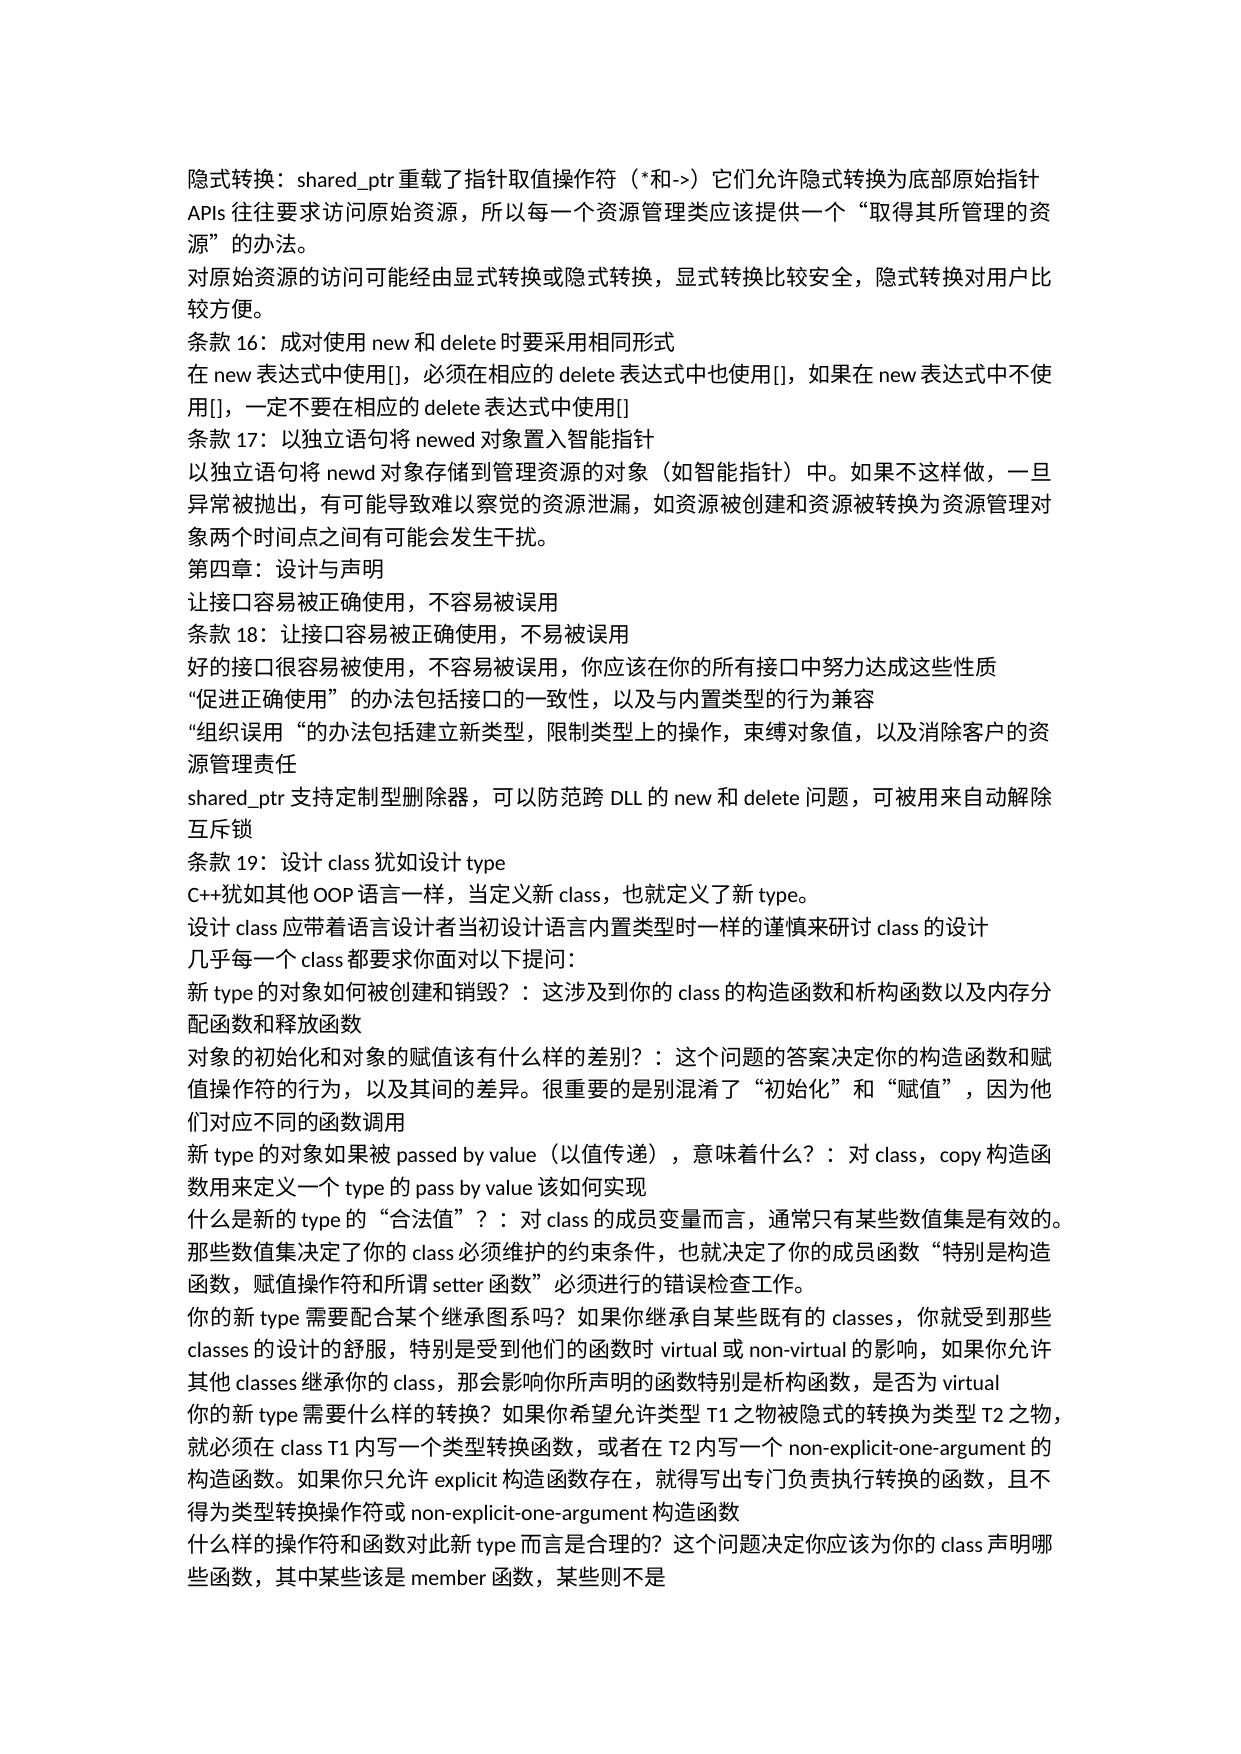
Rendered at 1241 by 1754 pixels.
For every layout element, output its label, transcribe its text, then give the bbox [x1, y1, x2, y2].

text APIs往往要求访问原始资源，所以每一个资源管理类应该提供一个“取得其所管理的资源”的办法。 [187, 194, 1053, 259]
text 新type的对象如何被创建和销毁？：这涉及到你的class的构造函数和析构函数以及内存分配函数和释放函数 [187, 974, 1053, 1039]
text 条款18：让接口容易被正确使用，不易被误用 [187, 617, 1053, 649]
text 在new表达式中使用[]，必须在相应的delete表达式中也使用[]，如果在new表达式中不使用[]，一定不要在相应的delete表达式中使用[] [187, 357, 1053, 422]
text 你的新type需要配合某个继承图系吗？如果你继承自某些既有的classes，你就受到那些classes的设计的舒服，特别是受到他们的函数时virtual或non-virtual的影响，如果你允许其他classes继承你的class，那会影响你所声明的函数特别是析构函数，是否为virtual [187, 1299, 1053, 1397]
text 什么样的操作符和函数对此新type而言是合理的？这个问题决定你应该为你的class声明哪些函数，其中某些该是member函数，某些则不是 [187, 1527, 1053, 1592]
text 条款17：以独立语句将newed对象置入智能指针 [187, 422, 1053, 454]
text “促进正确使用”的办法包括接口的一致性，以及与内置类型的行为兼容 [187, 682, 1053, 714]
text 对象的初始化和对象的赋值该有什么样的差别？：这个问题的答案决定你的构造函数和赋值操作符的行为，以及其间的差异。很重要的是别混淆了“初始化”和“赋值”，因为他们对应不同的函数调用 [187, 1039, 1053, 1137]
text 设计class应带着语言设计者当初设计语言内置类型时一样的谨慎来研讨class的设计 [187, 909, 1053, 942]
text 第四章：设计与声明 [187, 552, 1053, 584]
text 对原始资源的访问可能经由显式转换或隐式转换，显式转换比较安全，隐式转换对用户比较方便。 [187, 259, 1053, 324]
text 你的新type需要什么样的转换？如果你希望允许类型T1之物被隐式的转换为类型T2之物，就必须在class T1内写一个类型转换函数，或者在T2内写一个non-explicit-one-argument的构造函数。如果你只允许explicit构造函数存在，就得写出专门负责执行转换的函数，且不得为类型转换操作符或non-explicit-one-argument构造函数 [187, 1397, 1053, 1527]
text 隐式转换：shared_ptr重载了指针取值操作符（*和->）它们允许隐式转换为底部原始指针 [187, 162, 1053, 194]
text 什么是新的type的“合法值”？：对class的成员变量而言，通常只有某些数值集是有效的。那些数值集决定了你的class必须维护的约束条件，也就决定了你的成员函数“特别是构造函数，赋值操作符和所谓setter函数”必须进行的错误检查工作。 [187, 1202, 1053, 1299]
text shared_ptr支持定制型删除器，可以防范跨DLL的new和delete问题，可被用来自动解除互斥锁 [187, 779, 1053, 844]
text “组织误用“的办法包括建立新类型，限制类型上的操作，束缚对象值，以及消除客户的资源管理责任 [187, 714, 1053, 779]
text 好的接口很容易被使用，不容易被误用，你应该在你的所有接口中努力达成这些性质 [187, 649, 1053, 682]
text 新type的对象如果被passed by value（以值传递），意味着什么？：对class，copy构造函数用来定义一个type的pass by value该如何实现 [187, 1137, 1053, 1202]
text 几乎每一个class都要求你面对以下提问： [187, 942, 1053, 974]
text 让接口容易被正确使用，不容易被误用 [187, 584, 1053, 617]
text 条款16：成对使用new和delete时要采用相同形式 [187, 324, 1053, 357]
text 条款19：设计class犹如设计type [187, 844, 1053, 877]
text 以独立语句将newd对象存储到管理资源的对象（如智能指针）中。如果不这样做，一旦异常被抛出，有可能导致难以察觉的资源泄漏，如资源被创建和资源被转换为资源管理对象两个时间点之间有可能会发生干扰。 [187, 454, 1053, 552]
text C++犹如其他OOP语言一样，当定义新class，也就定义了新type。 [187, 877, 1053, 909]
